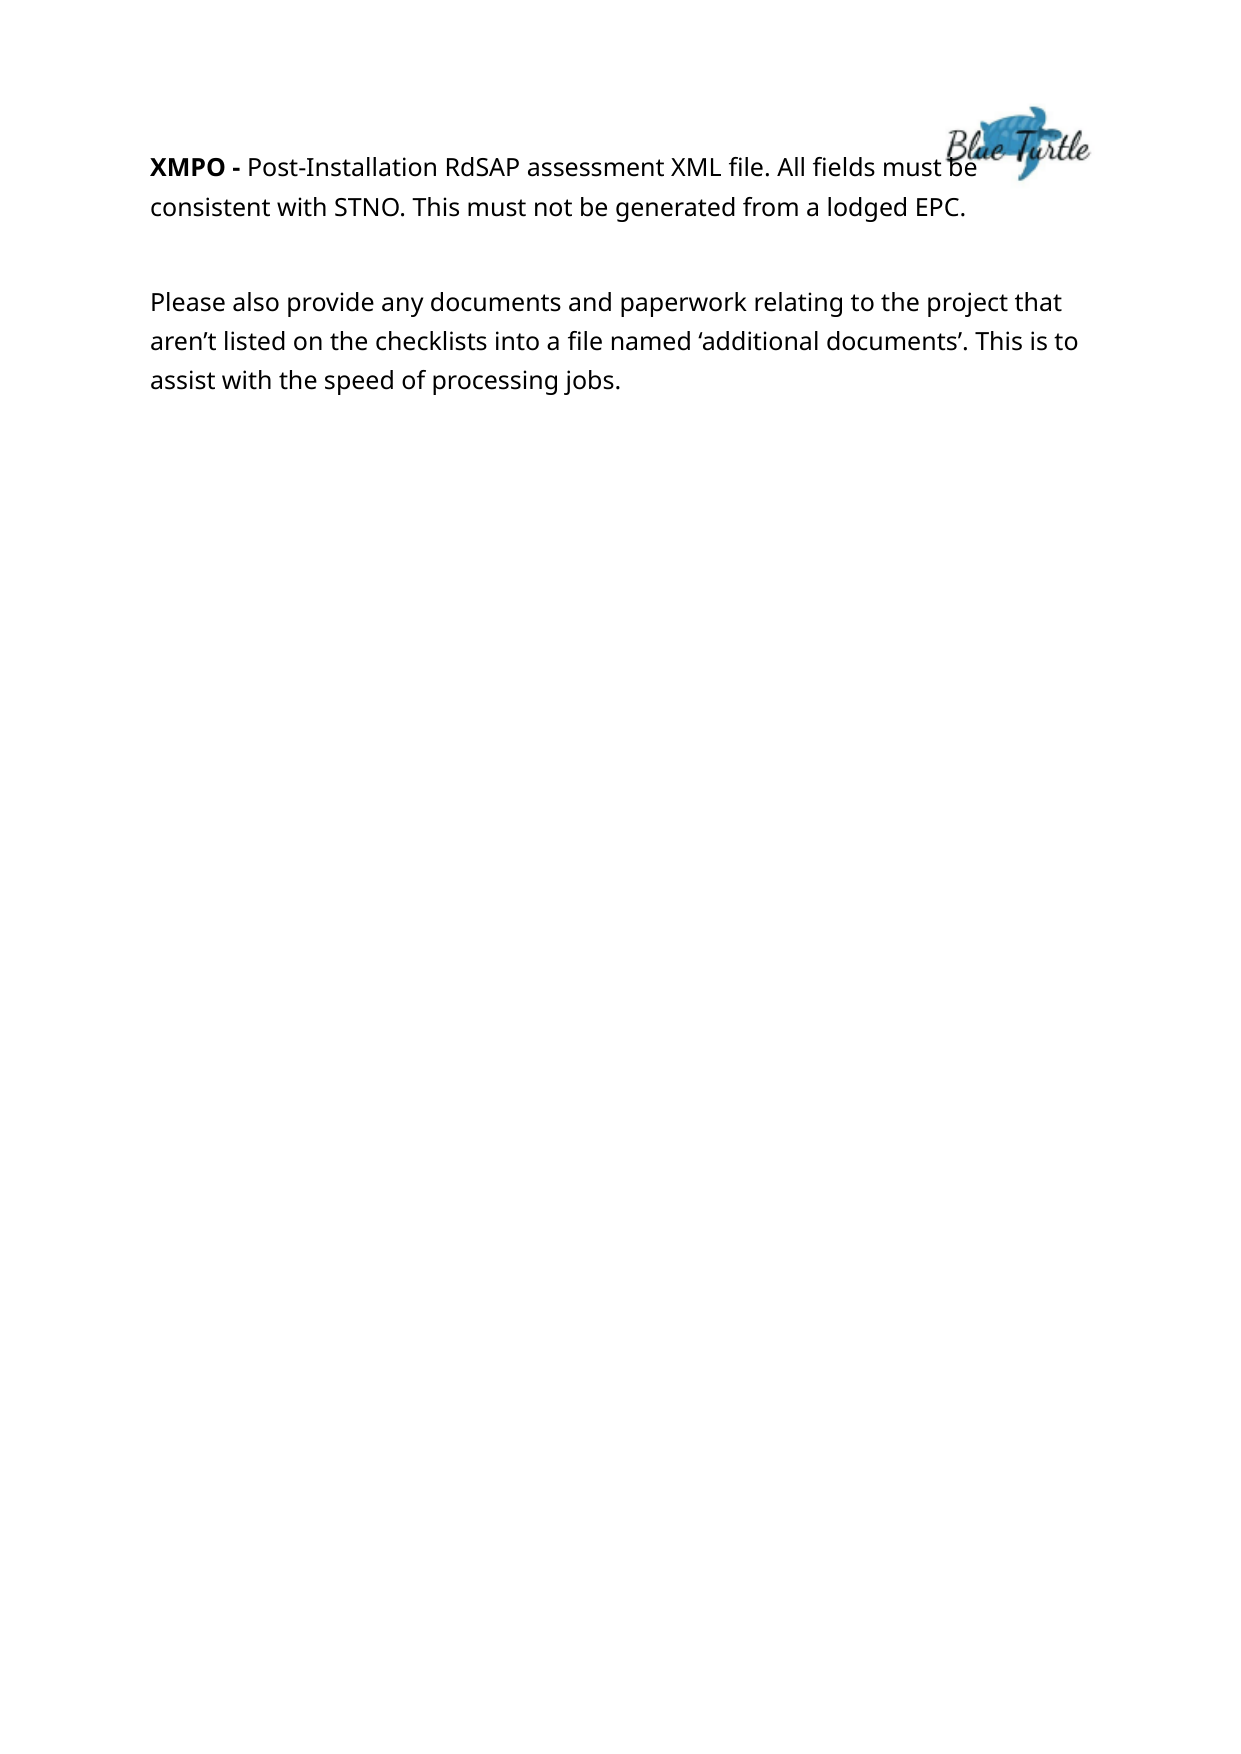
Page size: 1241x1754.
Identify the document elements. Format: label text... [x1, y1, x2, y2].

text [150, 150, 1090, 223]
text Please also provide any documents and paperwork relating to the project that aren’t listed on the checklists into a file named ‘additional documents’. This is to assist with the speed of processing jobs. [150, 245, 1090, 397]
